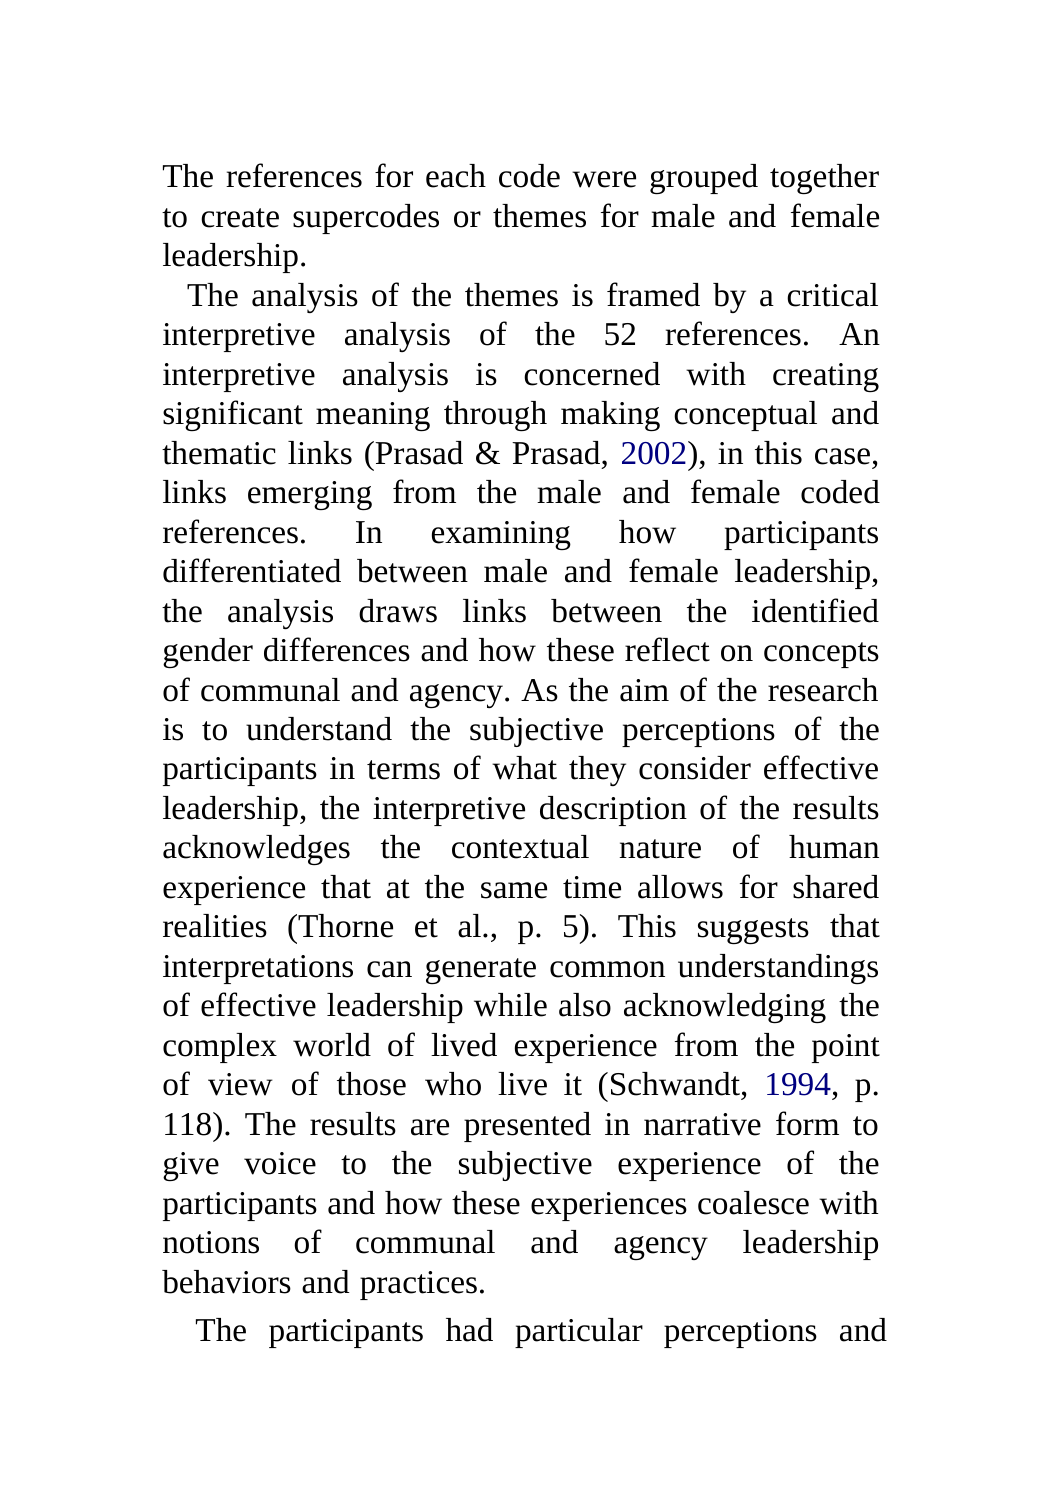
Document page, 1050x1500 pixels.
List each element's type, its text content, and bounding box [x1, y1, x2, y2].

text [170, 1311, 888, 1349]
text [162, 157, 880, 274]
text The analysis of the themes is framed by a critical interpretive analysis of the 52 references. An interpretive analysis is concerned with creating significant meaning through making conceptual and thematic links (Prasad & Prasad, 2002), in this case, links emerging from the male and female coded references. In examining how participants differentiated between male and female leadership, the analysis draws links between the identified gender differences and how these reflect on concepts of communal and agency. As the aim of the research is to understand the subjective perceptions of the participants in terms of what they consider effective leadership, the interpretive description of the results acknowledges the contextual nature of human experience that at the same time allows for shared realities (Thorne et al., p. 5). This suggests that interpretations can generate common understandings of effective leadership while also acknowledging the complex world of lived experience from the point of view of those who live it (Schwandt, 1994, p. 118). The results are presented in narrative form to give voice to the subjective experience of the participants and how these experiences coalesce with notions of communal and agency leadership behaviors and practices. [162, 275, 880, 1300]
